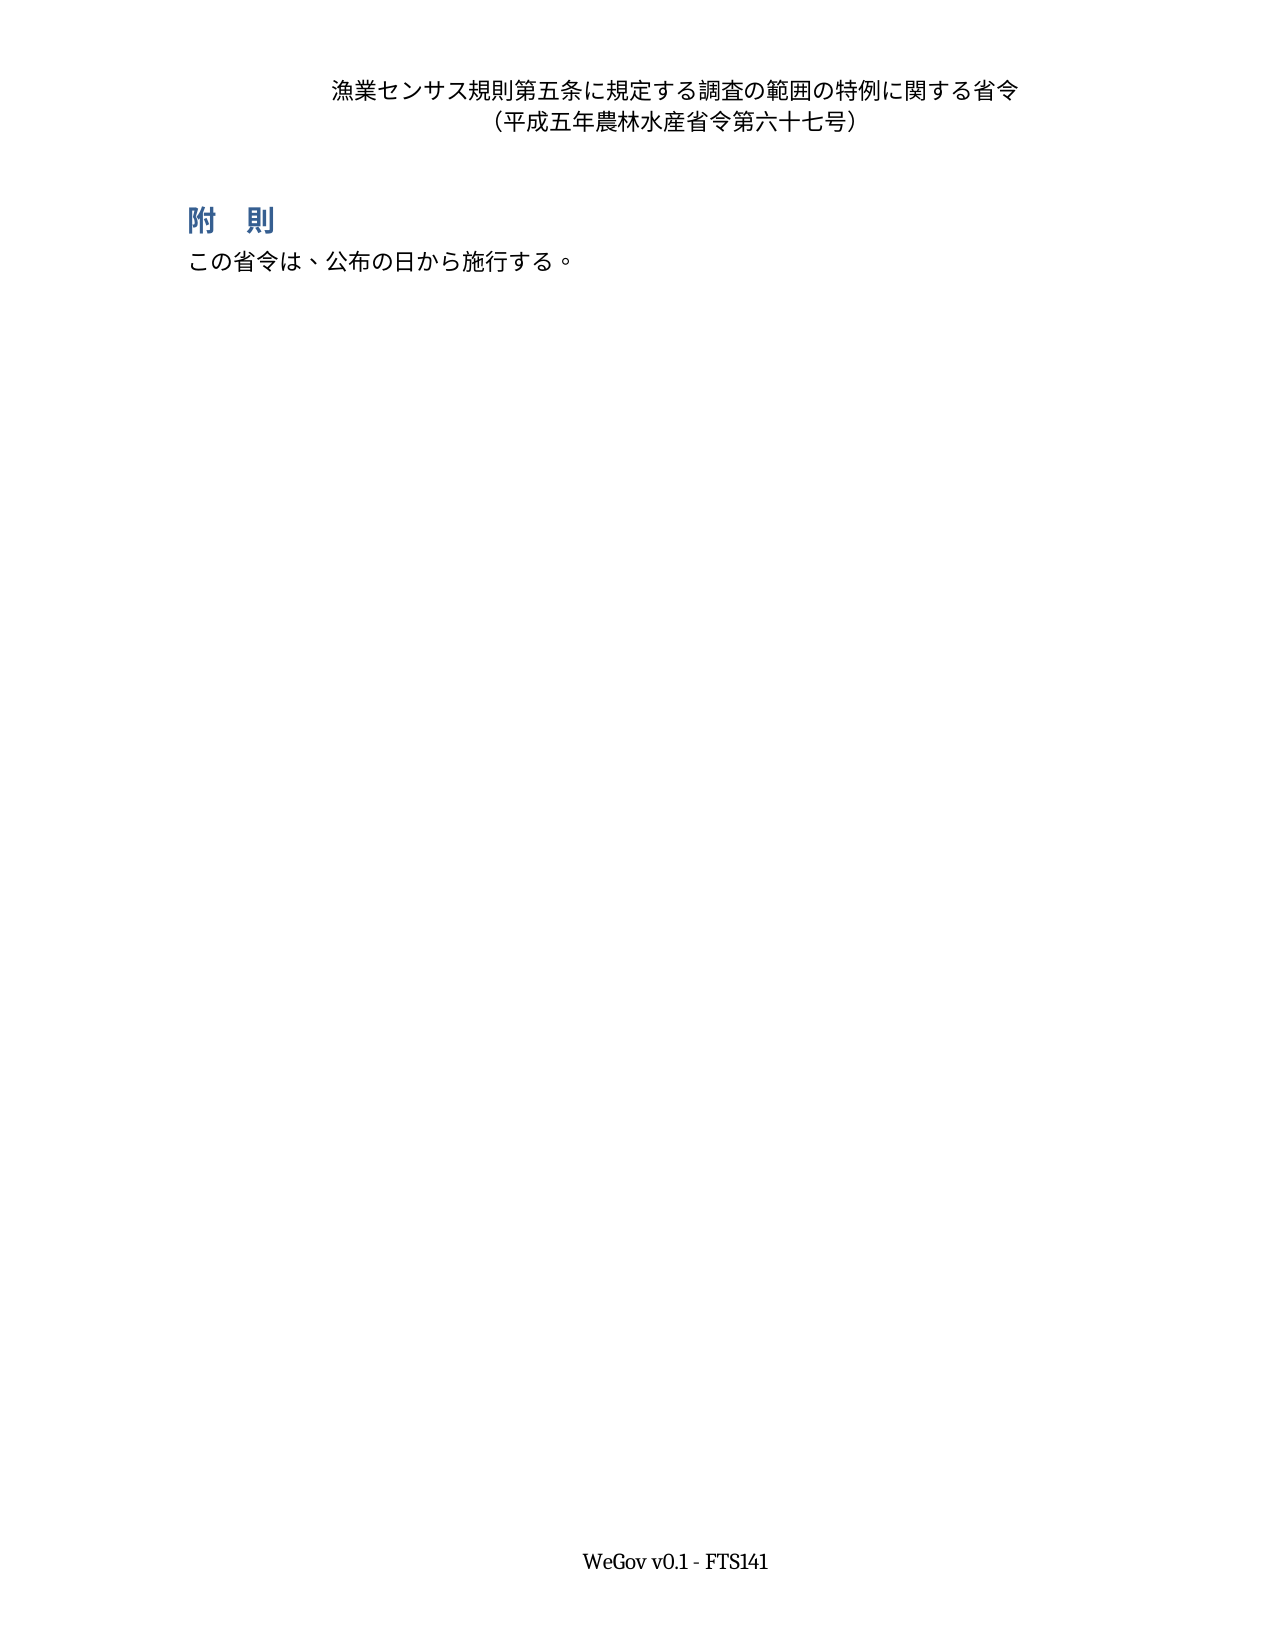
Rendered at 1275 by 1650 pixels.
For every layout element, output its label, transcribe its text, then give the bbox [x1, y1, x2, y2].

subtitle 附 則 [187, 200, 1087, 240]
text この省令は、公布の日から施行する。 [187, 246, 1087, 277]
